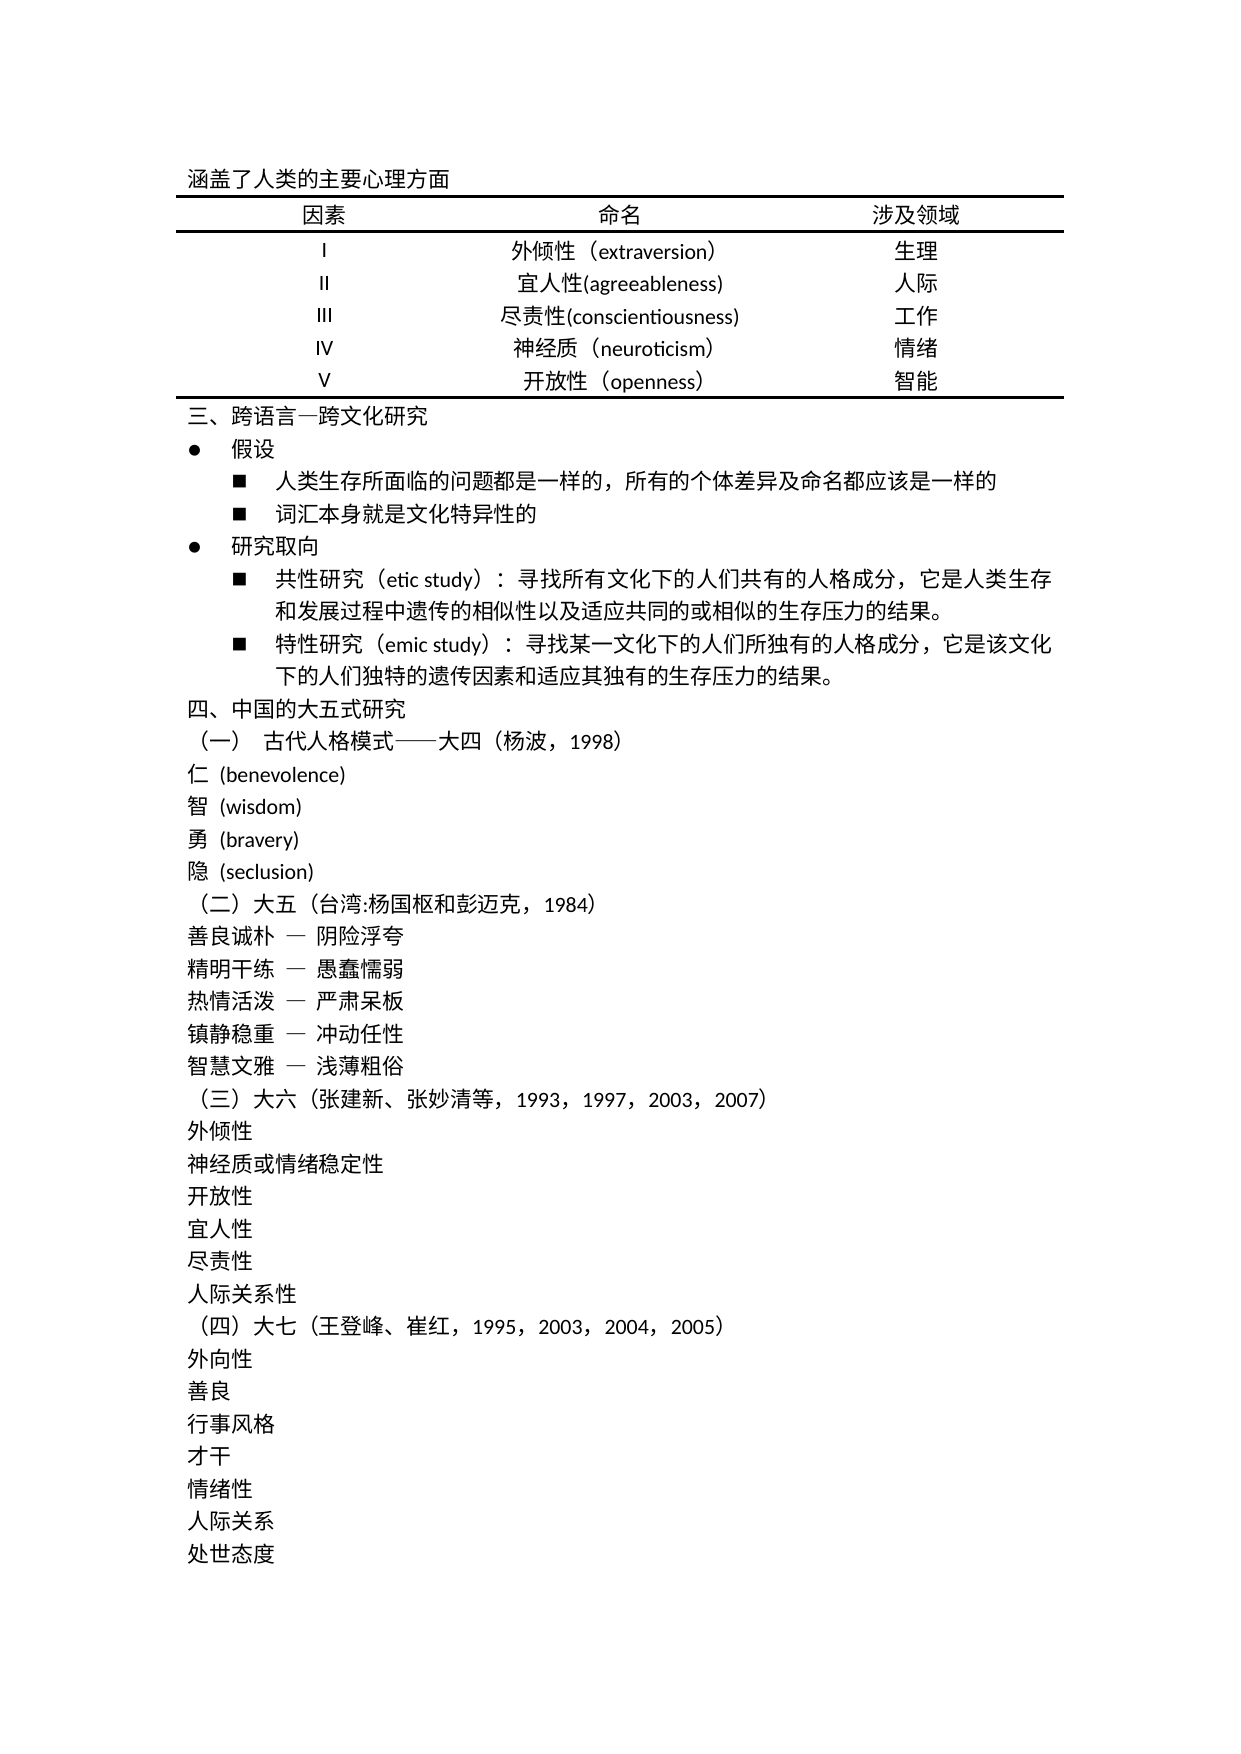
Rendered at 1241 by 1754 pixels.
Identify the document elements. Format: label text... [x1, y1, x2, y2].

text 涵盖了人类的主要心理方面 [187, 162, 1053, 194]
text （三）大六（张建新、张妙清等，1993，1997，2003，2007） [187, 1081, 1053, 1114]
table_cell 神经质（neuroticism） [472, 331, 768, 363]
text 情绪性 [187, 1471, 1053, 1504]
text （一） 古代人格模式——大四（杨波，1998） [187, 724, 1053, 756]
text 善良诚朴 — 阴险浮夸 [187, 919, 1053, 951]
table_cell V [176, 363, 472, 396]
text 智 (wisdom) [187, 789, 1053, 821]
text 宜人性 [187, 1211, 1053, 1244]
text （四）大七（王登峰、崔红，1995，2003，2004，2005） [187, 1309, 1053, 1341]
table_cell 工作 [768, 298, 1064, 331]
table_cell 智能 [768, 363, 1064, 396]
table_header 涉及领域 [768, 198, 1064, 230]
list 特性研究（emic study）：寻找某一文化下的人们所独有的人格成分，它是该文化下的人们独特的遗传因素和适应其独有的生存压力的结果。 [231, 626, 1053, 691]
table_cell 人际 [768, 266, 1064, 298]
list 假设 [187, 431, 1053, 464]
text 善良 [187, 1374, 1053, 1406]
table_header 因素 [176, 198, 472, 230]
text 神经质或情绪稳定性 [187, 1146, 1053, 1179]
text 智慧文雅 — 浅薄粗俗 [187, 1049, 1053, 1081]
text 镇静稳重 — 冲动任性 [187, 1016, 1053, 1049]
text 人际关系 [187, 1504, 1053, 1536]
table_cell IV [176, 331, 472, 363]
text 勇 (bravery) [187, 821, 1053, 854]
text 隐 (seclusion) [187, 854, 1053, 886]
text 外倾性 [187, 1114, 1053, 1146]
table_header 命名 [472, 198, 768, 230]
table_cell II [176, 266, 472, 298]
text 外向性 [187, 1341, 1053, 1374]
text 三、跨语言—跨文化研究 [187, 399, 1053, 431]
text 行事风格 [187, 1406, 1053, 1439]
list 人类生存所面临的问题都是一样的，所有的个体差异及命名都应该是一样的 [231, 464, 1053, 496]
text 四、中国的大五式研究 [187, 691, 1053, 724]
text 才干 [187, 1439, 1053, 1471]
table_cell III [176, 298, 472, 331]
list 共性研究（etic study）：寻找所有文化下的人们共有的人格成分，它是人类生存和发展过程中遗传的相似性以及适应共同的或相似的生存压力的结果。 [231, 561, 1053, 626]
table_cell 开放性（openness） [472, 363, 768, 396]
table_cell I [176, 233, 472, 266]
text 开放性 [187, 1179, 1053, 1211]
text 尽责性 [187, 1244, 1053, 1276]
table_cell 宜人性(agreeableness) [472, 266, 768, 298]
table_cell 情绪 [768, 331, 1064, 363]
text （二）大五（台湾:杨国枢和彭迈克，1984） [187, 886, 1053, 919]
text 精明干练 — 愚蠢懦弱 [187, 951, 1053, 984]
text 热情活泼 — 严肃呆板 [187, 984, 1053, 1016]
text 仁 (benevolence) [187, 756, 1053, 789]
text 人际关系性 [187, 1276, 1053, 1309]
table_cell 外倾性（extraversion） [472, 233, 768, 266]
table_cell 生理 [768, 233, 1064, 266]
list 研究取向 [187, 529, 1053, 561]
list 词汇本身就是文化特异性的 [231, 496, 1053, 529]
table_cell 尽责性(conscientiousness) [472, 298, 768, 331]
text 处世态度 [187, 1536, 1053, 1569]
